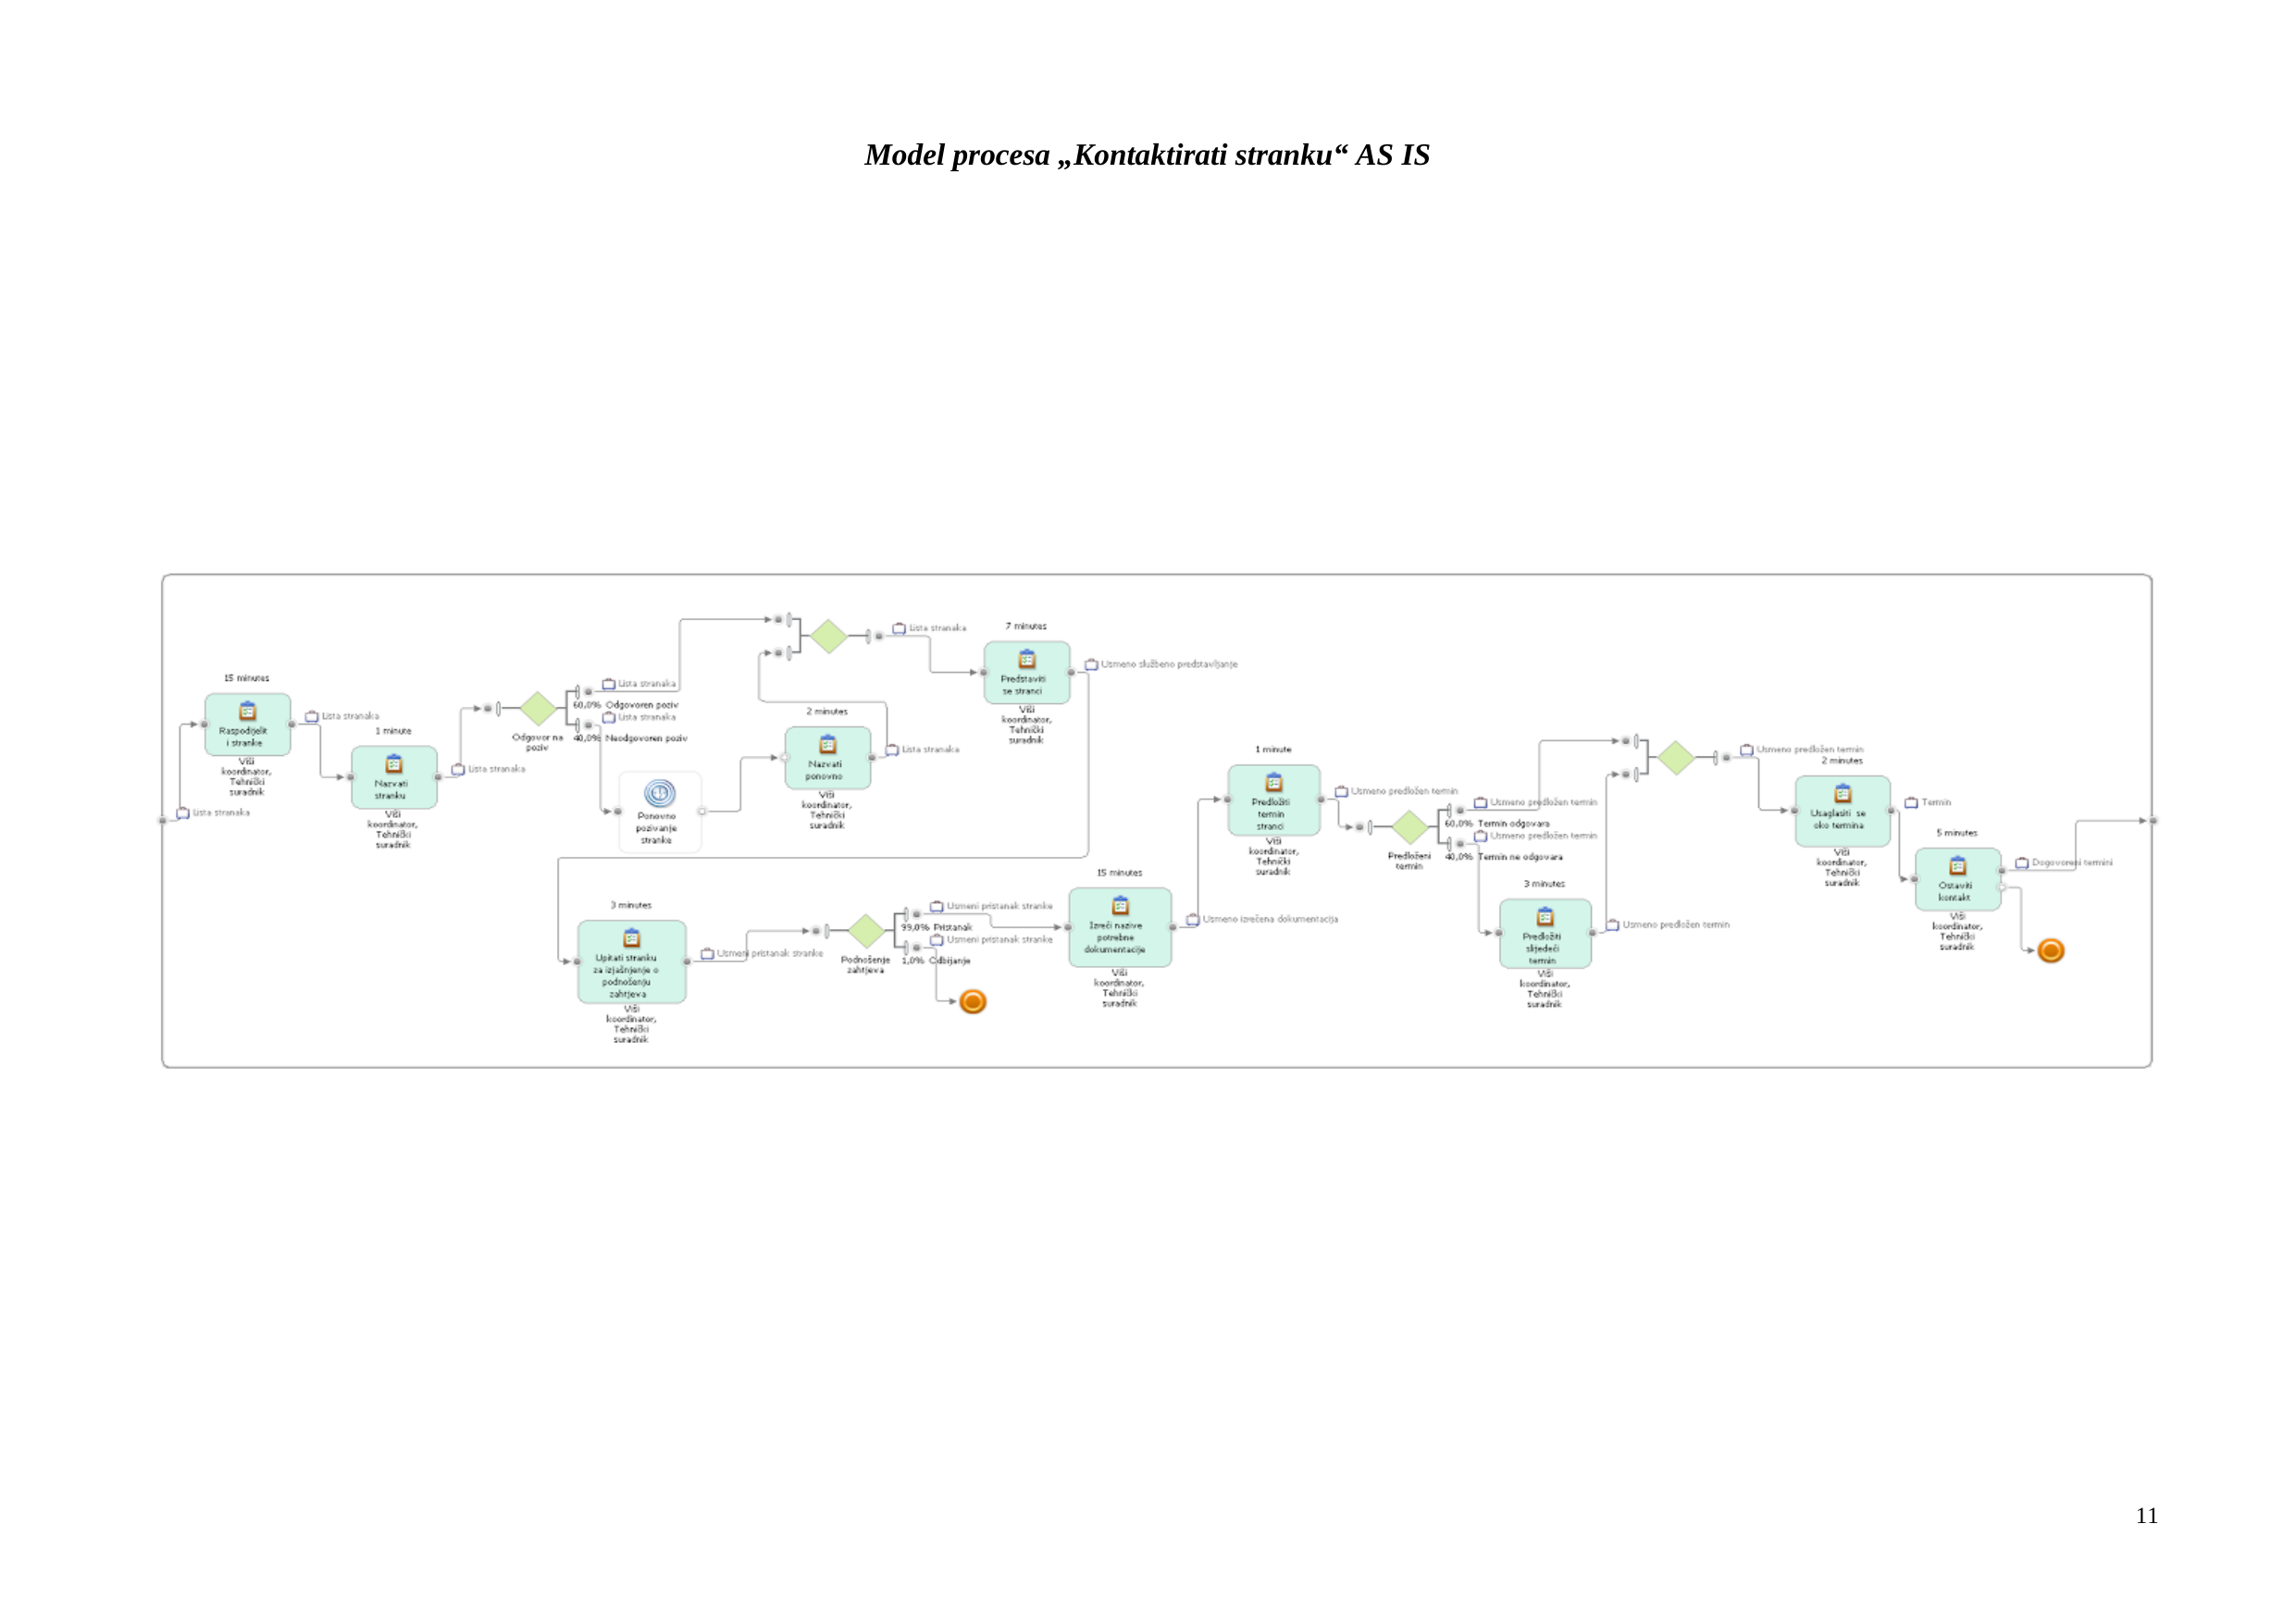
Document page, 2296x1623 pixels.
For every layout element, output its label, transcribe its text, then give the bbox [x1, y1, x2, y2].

picture [136, 551, 2178, 1092]
subtitle Model procesa „Kontaktirati stranku“ AS IS [137, 137, 2159, 172]
